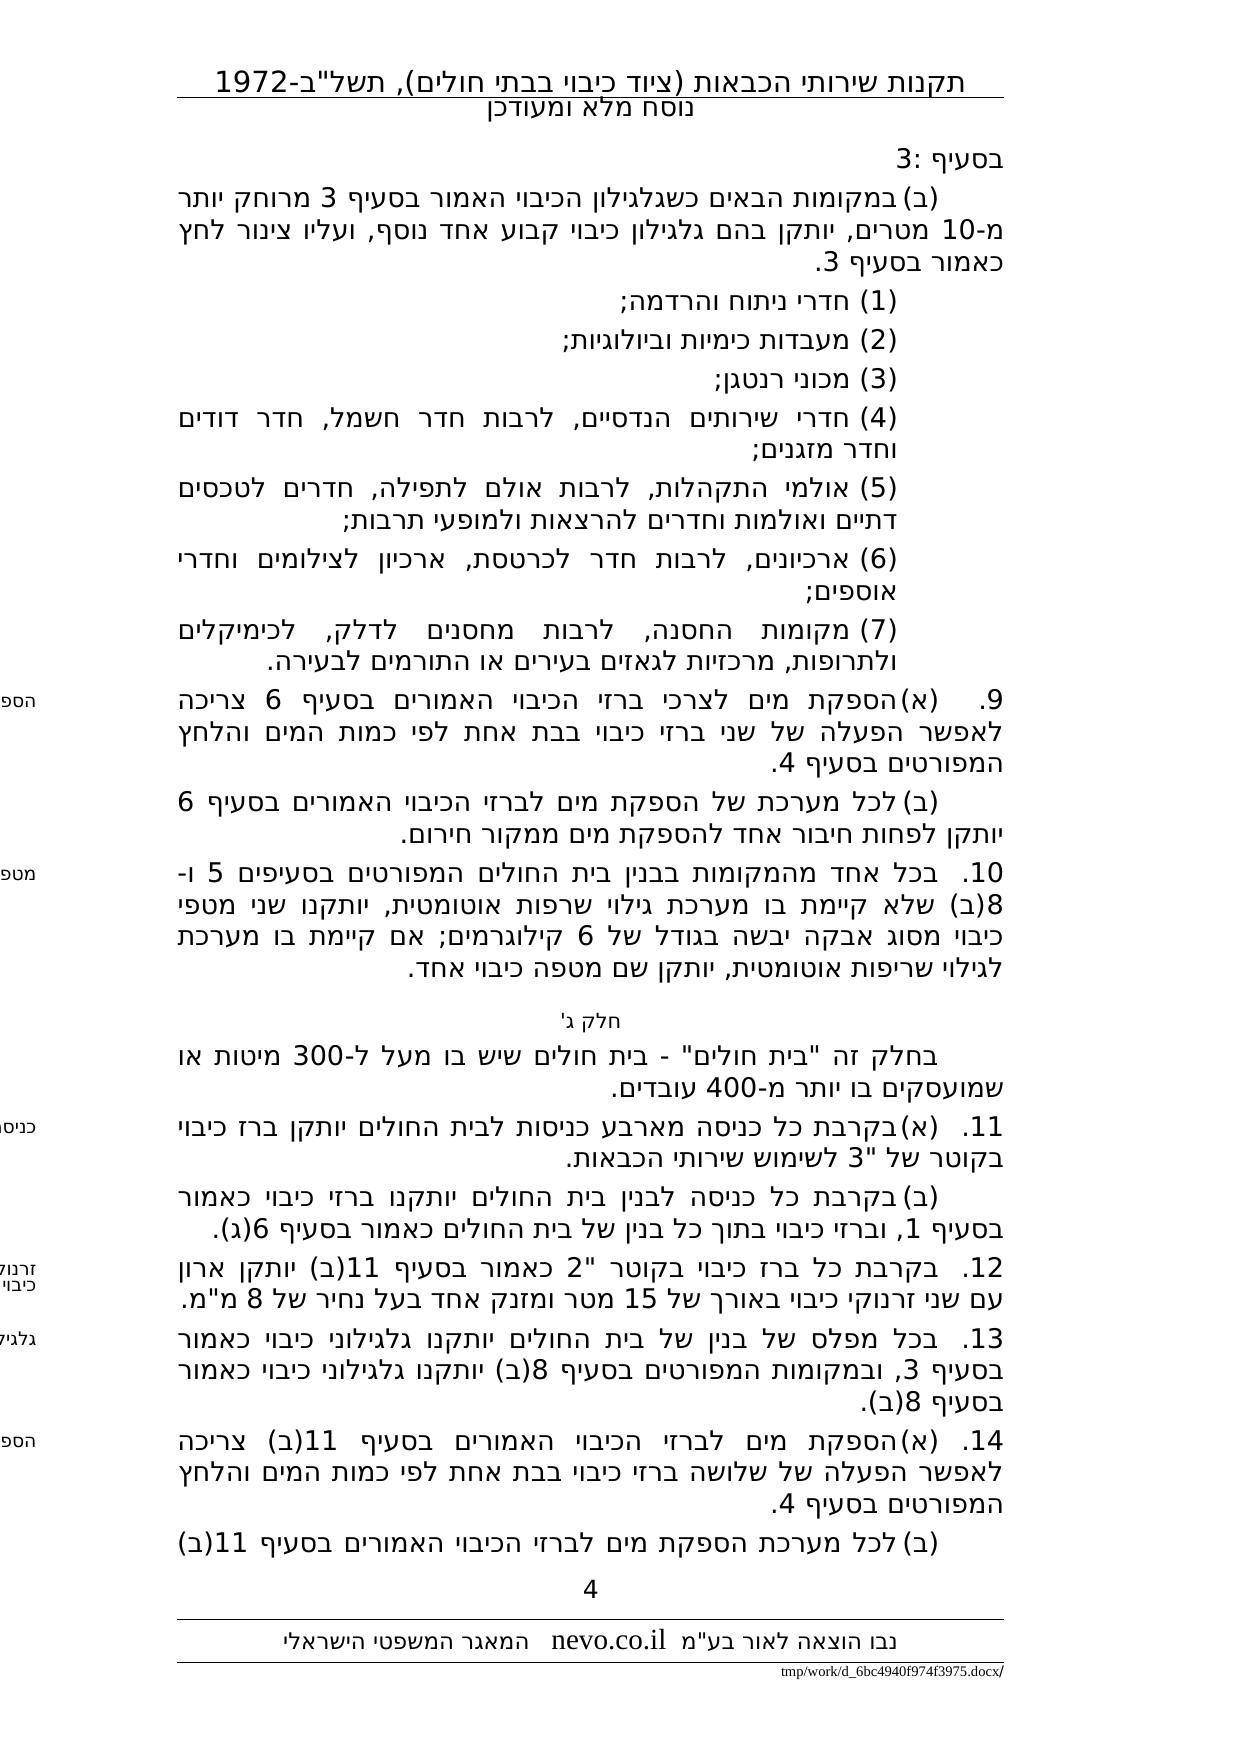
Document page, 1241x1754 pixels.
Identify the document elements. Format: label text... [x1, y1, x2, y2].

text (ב) בקרבת כל כניסה לבנין בית החולים יותקנו ברזי כיבוי כאמור בסעיף 1, וברזי כיבוי בתוך כל בנין של בית החולים כאמור בסעיף 6(ג). [177, 1182, 1004, 1245]
text 11. (א) בקרבת כל כניסה מארבע כניסות לבית החולים יותקן ברז כיבוי בקוטר של "3 לשימוש שירותי הכבאות. [177, 1111, 1004, 1174]
text 12. בקרבת כל ברז כיבוי בקוטר "2 כאמור בסעיף 11(ב) יותקן ארון עם שני זרנוקי כיבוי באורך של ומזנק אחד בעל נחיר של . [177, 1252, 1004, 1315]
text (ב) במקומות הבאים כשגלגילון הכיבוי האמור בסעיף 3 מרוחק יותר מ-, יותקן בהם גלגילון כיבוי קבוע אחד נוסף, ועליו צינור לחץ כאמור בסעיף 3. [177, 183, 1004, 277]
text (6) ארכיונים, לרבות חדר לכרטסת, ארכיון לצילומים וחדרי אוספים; [177, 543, 898, 606]
text (4) חדרי שירותים הנדסיים, לרבות חדר חשמל, חדר דודים וחדר מזגנים; [177, 402, 898, 465]
text 10. בכל אחד מהמקומות בבנין בית החולים המפורטים בסעיפים 5 ו-8(ב) שלא קיימת בו מערכת גילוי שרפות אוטומטית, יותקנו שני מטפי כיבוי מסוג אבקה יבשה בגודל של ; אם קיימת בו מערכת לגילוי שריפות אוטומטית, יותקן שם מטפה כיבוי אחד. [177, 857, 1004, 984]
text (5) אולמי התקהלות, לרבות אולם לתפילה, חדרים לטכסים דתיים ואולמות וחדרים להרצאות ולמופעי תרבות; [177, 473, 898, 536]
text (3) מכוני רנטגן; [177, 363, 898, 394]
text בחלק זה "בית חולים" - בית חולים שיש בו מעל ל-300 מיטות או שמועסקים בו יותר מ-400 עובדים. [177, 1040, 1004, 1103]
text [177, 1527, 1004, 1559]
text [177, 144, 1004, 175]
text 9. (א) הספקת מים לצרכי ברזי הכיבוי האמורים בסעיף 6 צריכה לאפשר הפעלה של שני ברזי כיבוי בבת אחת לפי כמות המים והלחץ המפורטים בסעיף 4. [177, 684, 1004, 779]
text (1) חדרי ניתוח והרדמה; [177, 285, 898, 316]
text 13. בכל מפלס של בנין של בית החולים יותקנו גלגילוני כיבוי כאמור בסעיף 3, ובמקומות המפורטים בסעיף 8(ב) יותקנו גלגילוני כיבוי כאמור בסעיף 8(ב). [177, 1323, 1004, 1418]
text (2) מעבדות כימיות וביולוגיות; [177, 324, 898, 356]
text 14. (א) הספקת מים לברזי הכיבוי האמורים בסעיף 11(ב) צריכה לאפשר הפעלה של שלושה ברזי כיבוי בבת אחת לפי כמות המים והלחץ המפורטים בסעיף 4. [177, 1425, 1004, 1520]
text חלק ג' [177, 1009, 1004, 1033]
text (ב) לכל מערכת של הספקת מים לברזי הכיבוי האמורים בסעיף 6 יותקן לפחות חיבור אחד להספקת מים ממקור חירום. [177, 787, 1004, 850]
text (7) מקומות החסנה, לרבות מחסנים לדלק, לכימיקלים ולתרופות, מרכזיות לגאזים בעירים או התורמים לבעירה. [177, 614, 898, 677]
